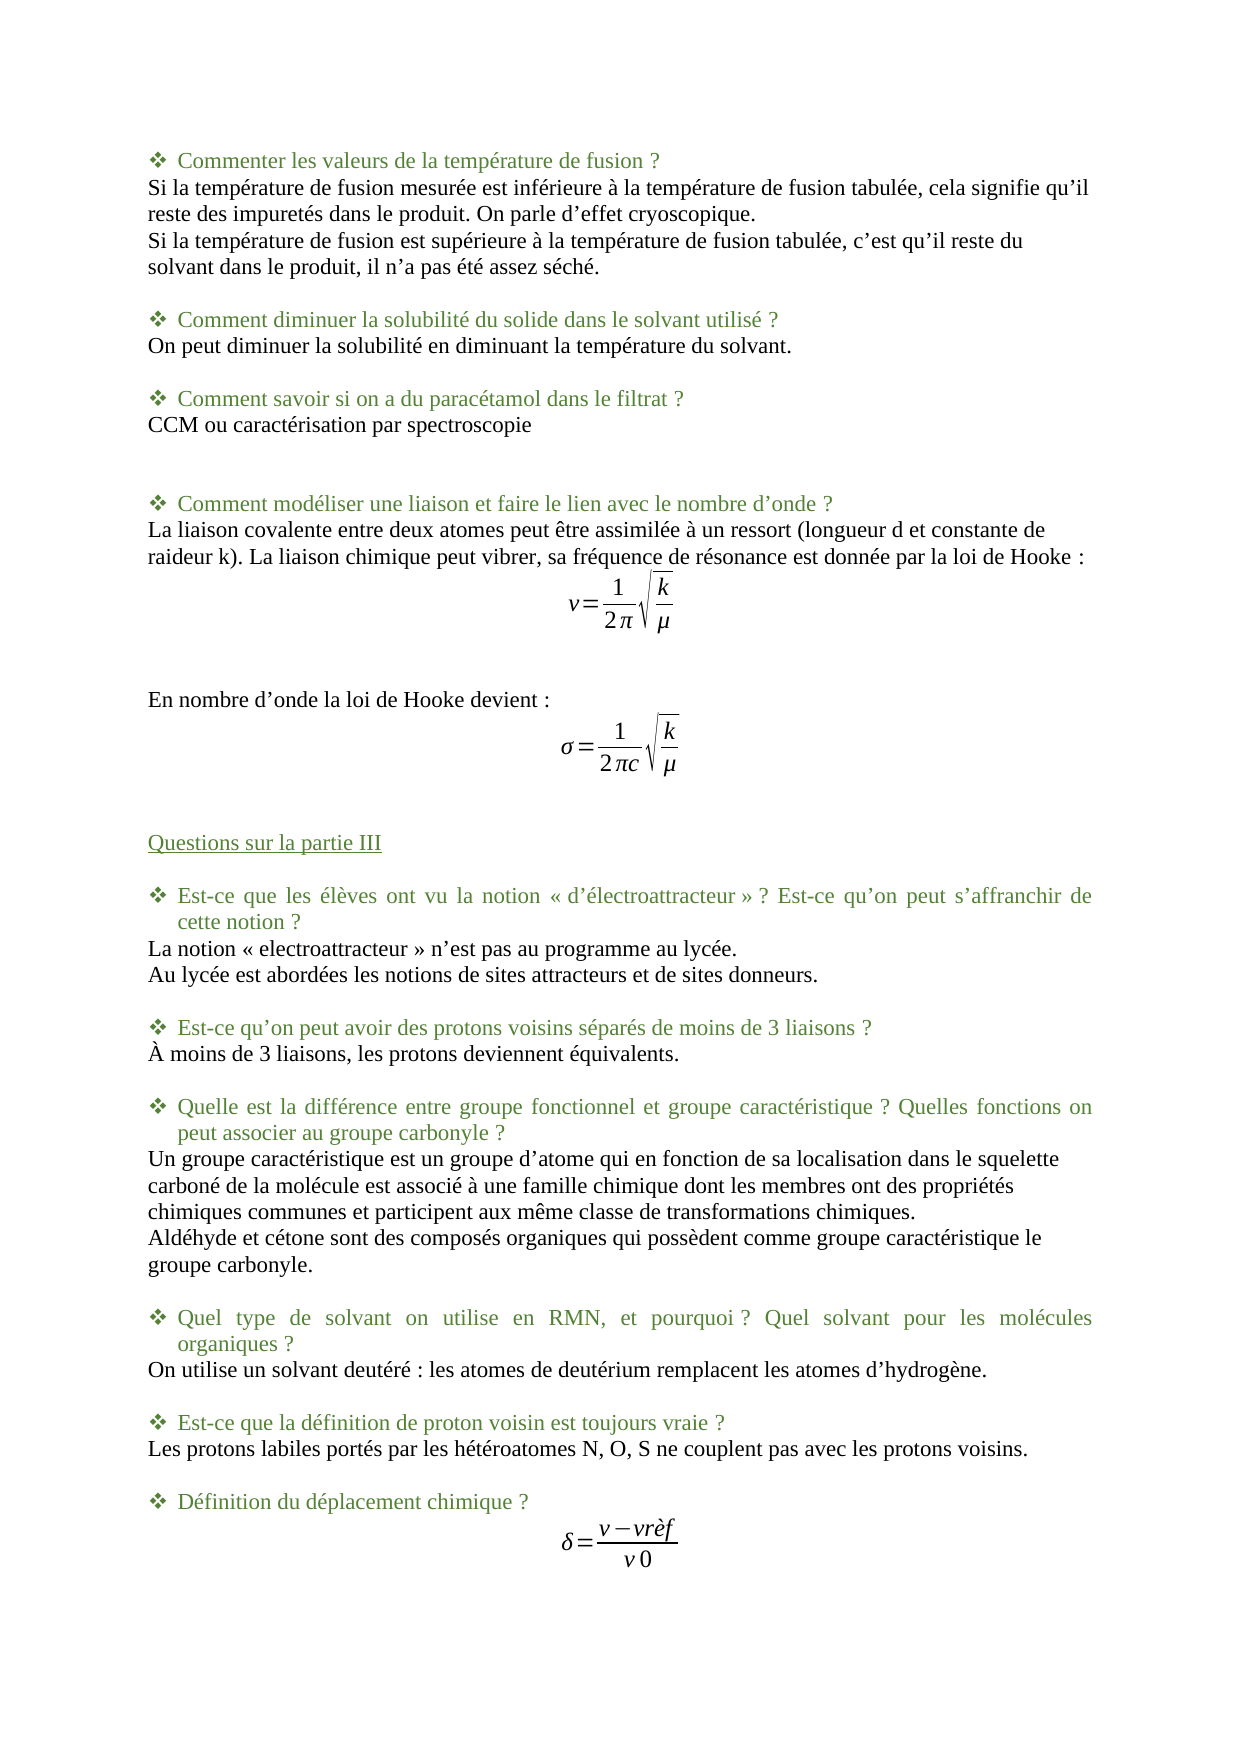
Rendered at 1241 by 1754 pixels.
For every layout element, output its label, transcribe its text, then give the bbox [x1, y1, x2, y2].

list Commenter les valeurs de la température de fusion ? [148, 148, 1093, 174]
text On utilise un solvant deutéré : les atomes de deutérium remplacent les atomes d’hydrogène. [148, 1356, 1093, 1383]
text La liaison covalente entre deux atomes peut être assimilée à un ressort (longueur d et constante de raideur k). La liaison chimique peut vibrer, sa fréquence de résonance est donnée par la loi de Hooke : [148, 517, 1093, 569]
text Si la température de fusion est supérieure à la température de fusion tabulée, c’est qu’il reste du solvant dans le produit, il n’a pas été assez séché. [148, 227, 1093, 279]
list Quelle est la différence entre groupe fonctionnel et groupe caractéristique ? Quelles fonctions on peut associer au groupe carbonyle ? [148, 1093, 1093, 1145]
text Aldéhyde et cétone sont des composés organiques qui possèdent comme groupe caractéristique le groupe carbonyle. [148, 1224, 1093, 1277]
text On peut diminuer la solubilité en diminuant la température du solvant. [148, 332, 1093, 358]
text Questions sur la partie III [148, 829, 1093, 856]
list Quel type de solvant on utilise en RMN, et pourquoi ? Quel solvant pour les molécules organiques ? [148, 1303, 1093, 1356]
text Au lycée est abordées les notions de sites attracteurs et de sites donneurs. [148, 961, 1093, 987]
list Est-ce que les élèves ont vu la notion « d’électroattracteur » ? Est-ce qu’on peut s’affranchir de cette notion ? [148, 882, 1093, 934]
list Définition du déplacement chimique ? [148, 1488, 1093, 1514]
list Comment savoir si on a du paracétamol dans le filtrat ? [148, 385, 1093, 411]
text La notion « electroattracteur » n’est pas au programme au lycée. [148, 934, 1093, 961]
list Est-ce qu’on peut avoir des protons voisins séparés de moins de 3 liaisons ? [148, 1014, 1093, 1040]
list Comment modéliser une liaison et faire le lien avec le nombre d’onde ? [148, 490, 1093, 517]
list Comment diminuer la solubilité du solide dans le solvant utilisé ? [148, 306, 1093, 332]
text CCM ou caractérisation par spectroscopie [148, 411, 1093, 437]
text En nombre d’onde la loi de Hooke devient : [148, 686, 1093, 712]
text À moins de 3 liaisons, les protons deviennent équivalents. [148, 1040, 1093, 1066]
text Si la température de fusion mesurée est inférieure à la température de fusion tabulée, cela signifie qu’il reste des impuretés dans le produit. On parle d’effet cryoscopique. [148, 174, 1093, 227]
text Les protons labiles portés par les hétéroatomes N, O, S ne couplent pas avec les protons voisins. [148, 1435, 1093, 1462]
list Est-ce que la définition de proton voisin est toujours vraie ? [148, 1409, 1093, 1435]
